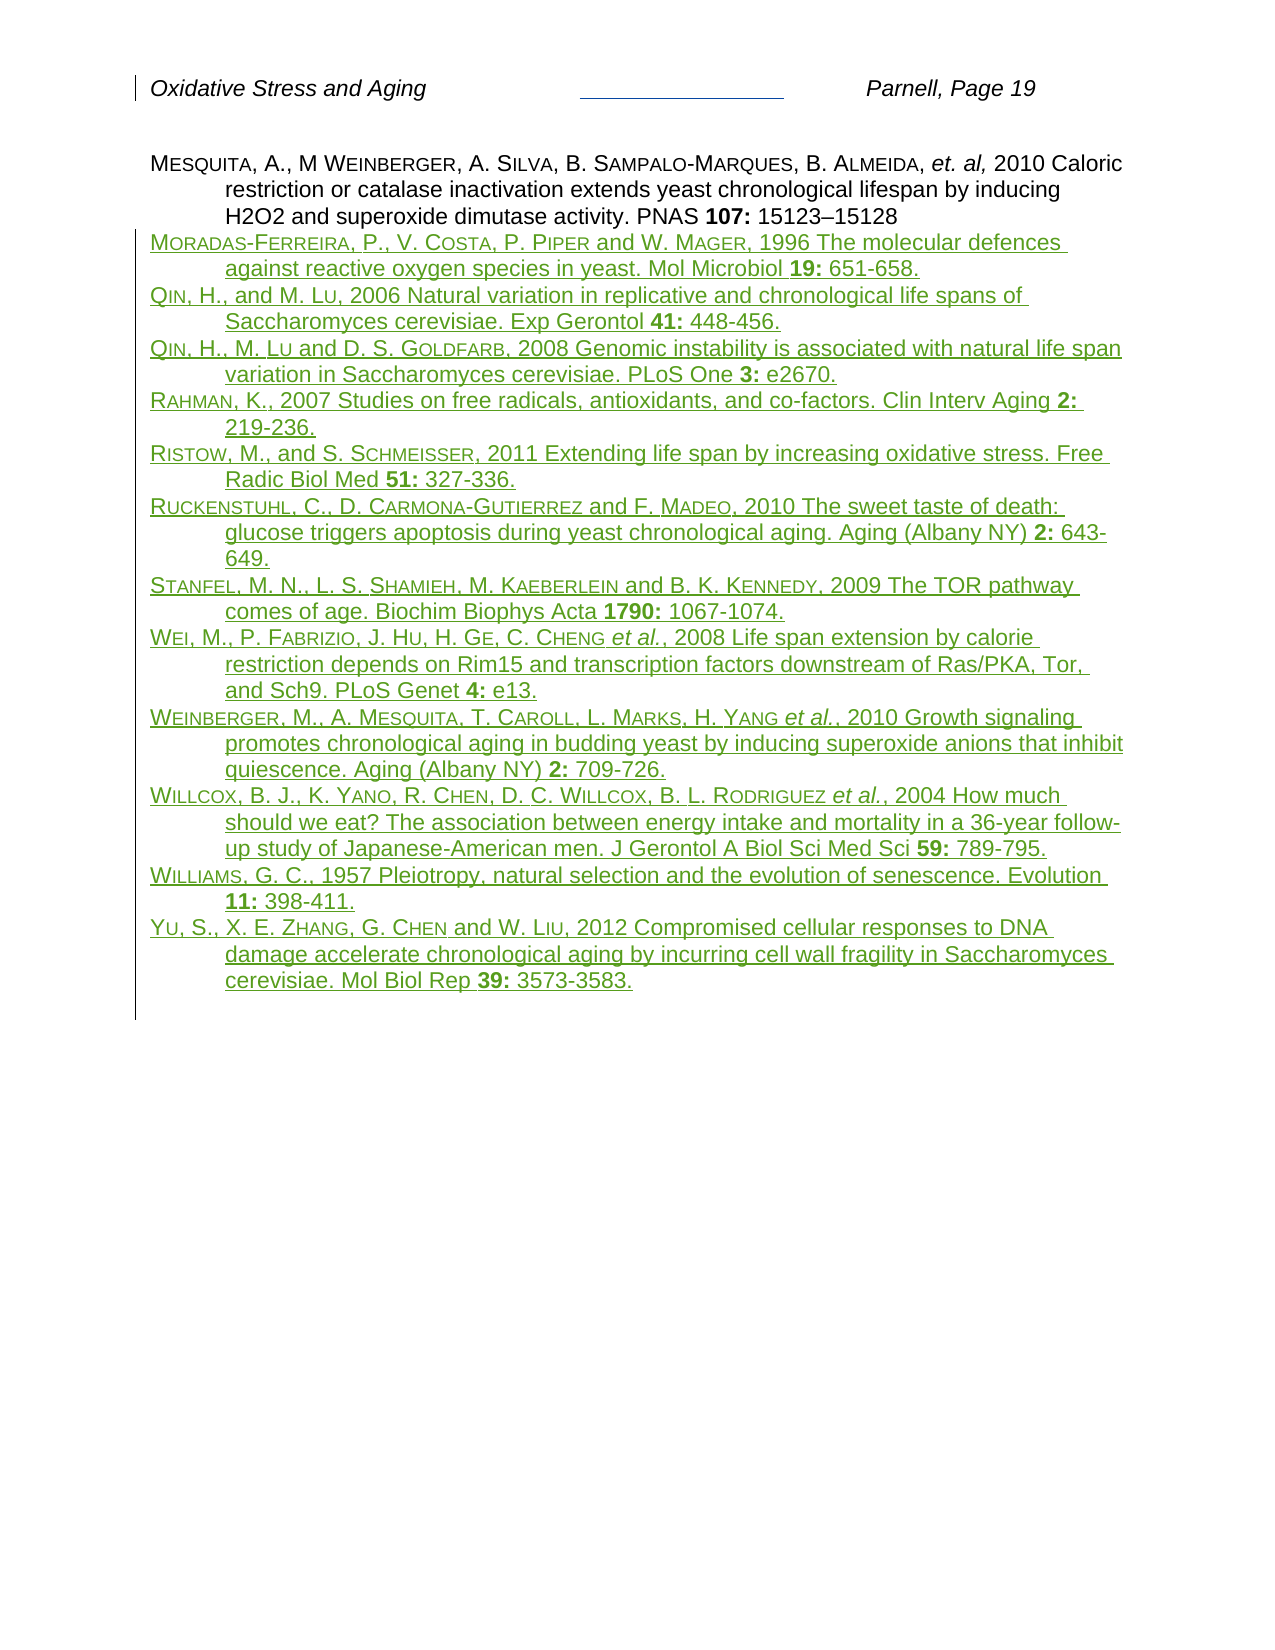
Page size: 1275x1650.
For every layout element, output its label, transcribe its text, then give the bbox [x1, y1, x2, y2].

text MESQUITA, A., M WEINBERGER, A. SILVA, B. SAMPALO-MARQUES, B. ALMEIDA, et. al, 2010 Caloric restriction or catalase inactivation extends yeast chronological lifespan by inducing H2O2 and superoxide dimutase activity. PNAS 107: 15123–15128 [150, 150, 1125, 229]
